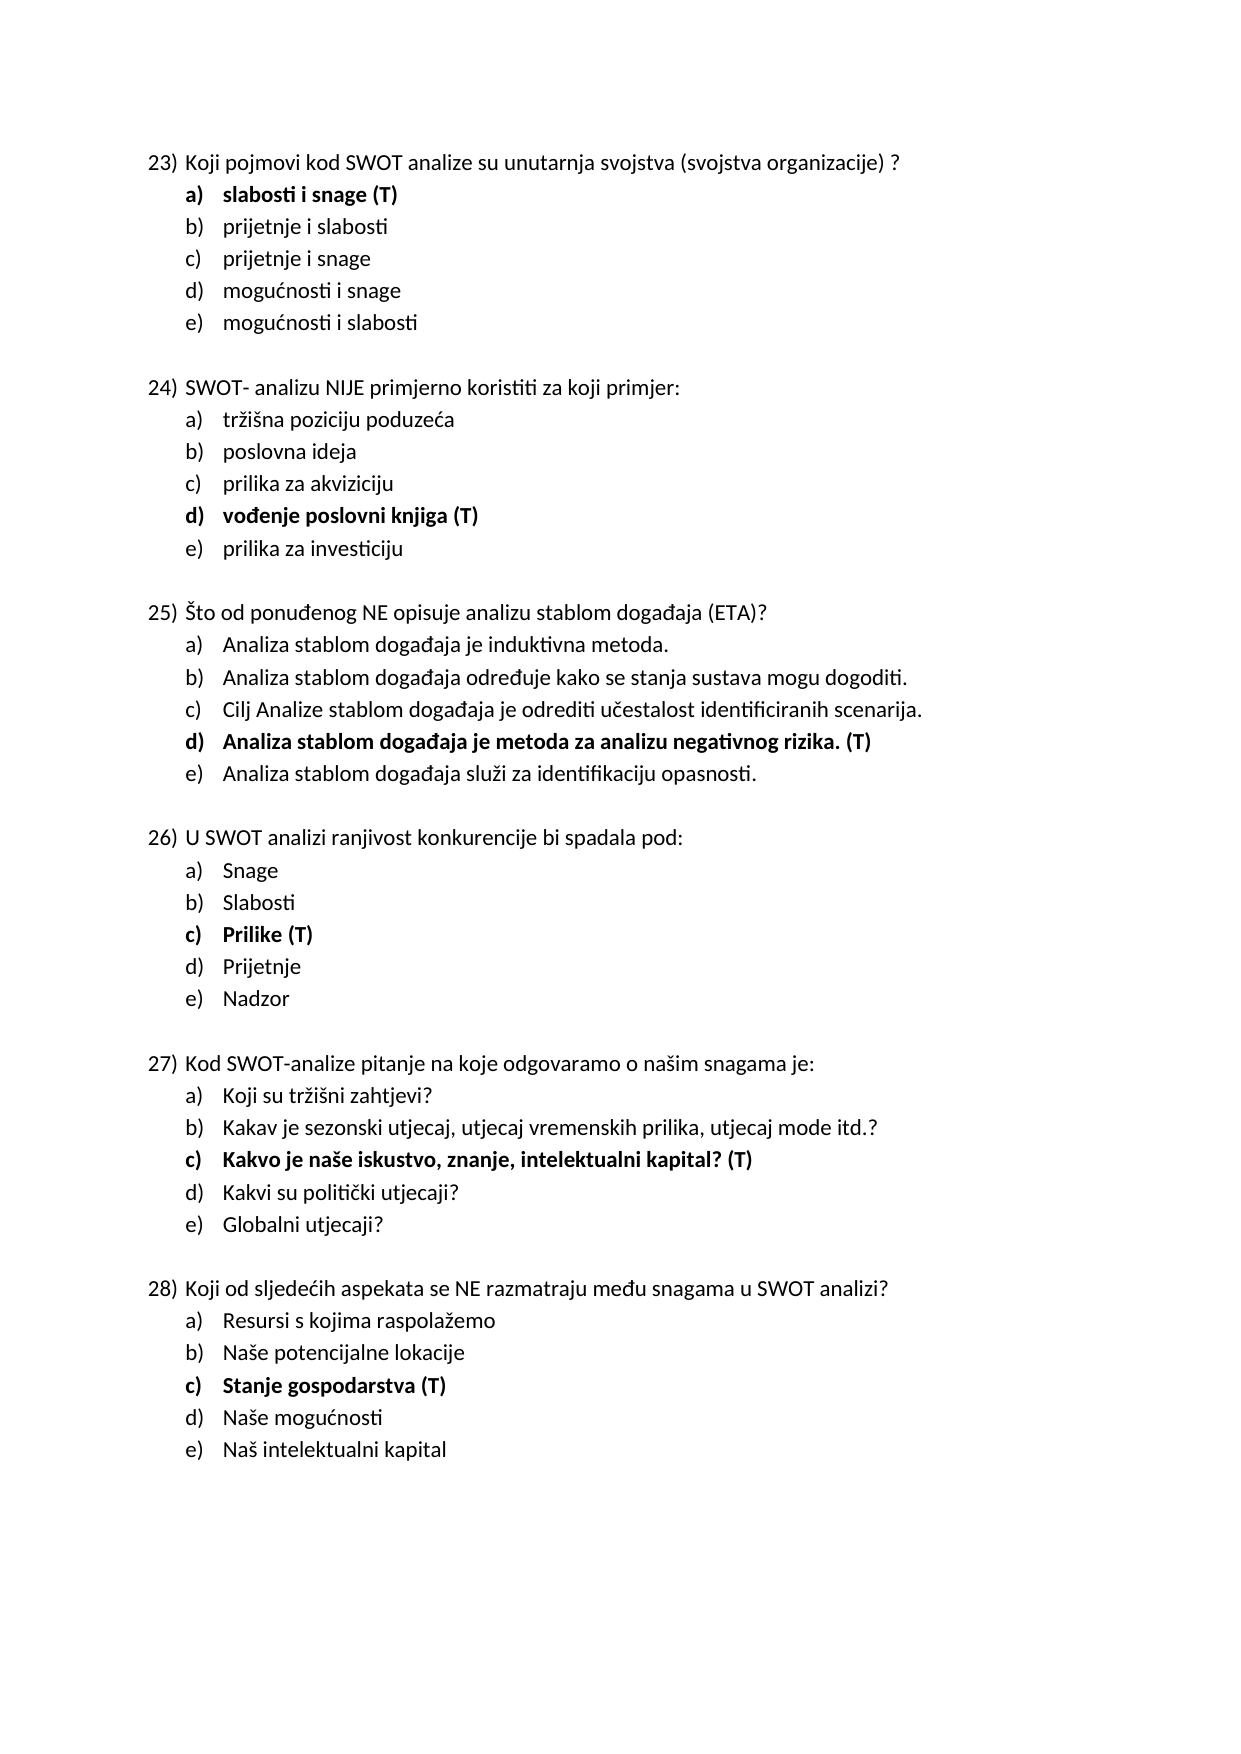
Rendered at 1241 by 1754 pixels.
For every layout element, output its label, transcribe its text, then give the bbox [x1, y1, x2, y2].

list Analiza stablom događaja je induktivna metoda. [185, 630, 1093, 658]
list Naš intelektualni kapital [185, 1435, 1093, 1463]
list Slabosti [185, 888, 1093, 916]
list Kod SWOT-analize pitanje na koje odgovaramo o našim snagama je: [148, 1049, 1093, 1077]
list Stanje gospodarstva (T) [185, 1371, 1093, 1399]
list prijetnje i slabosti [185, 212, 1093, 240]
list Kakvi su politički utjecaji? [185, 1178, 1093, 1206]
list Analiza stablom događaja određuje kako se stanja sustava mogu dogoditi. [185, 663, 1093, 691]
list Kakvo je naše iskustvo, znanje, intelektualni kapital? (T) [185, 1145, 1093, 1173]
list mogućnosti i slabosti [185, 308, 1093, 337]
list poslovna ideja [185, 437, 1093, 465]
list vođenje poslovni knjiga (T) [185, 502, 1093, 530]
list Nadzor [185, 984, 1093, 1012]
list prilika za akviziciju [185, 469, 1093, 497]
list Analiza stablom događaja služi za identifikaciju opasnosti. [185, 759, 1093, 787]
list Snage [185, 856, 1093, 884]
list Prijetnje [185, 952, 1093, 980]
list Što od ponuđenog NE opisuje analizu stablom događaja (ETA)? [148, 598, 1093, 626]
list Resursi s kojima raspolažemo [185, 1306, 1093, 1334]
list Kakav je sezonski utjecaj, utjecaj vremenskih prilika, utjecaj mode itd.? [185, 1113, 1093, 1141]
list Naše mogućnosti [185, 1403, 1093, 1431]
list Analiza stablom događaja je metoda za analizu negativnog rizika. (T) [185, 727, 1093, 755]
list mogućnosti i snage [185, 276, 1093, 304]
list Prilike (T) [185, 920, 1093, 948]
list Globalni utjecaji? [185, 1210, 1093, 1238]
list Koji pojmovi kod SWOT analize su unutarnja svojstva (svojstva organizacije) ? [148, 148, 1093, 176]
list prijetnje i snage [185, 244, 1093, 272]
list Cilj Analize stablom događaja je odrediti učestalost identificiranih scenarija. [185, 695, 1093, 723]
list slabosti i snage (T) [185, 180, 1093, 208]
list SWOT- analizu NIJE primjerno koristiti za koji primjer: [148, 373, 1093, 401]
list Naše potencijalne lokacije [185, 1338, 1093, 1367]
list tržišna poziciju poduzeća [185, 405, 1093, 433]
list Koji su tržišni zahtjevi? [185, 1081, 1093, 1109]
list U SWOT analizi ranjivost konkurencije bi spadala pod: [148, 823, 1093, 852]
list prilika za investiciju [185, 534, 1093, 562]
list Koji od sljedećih aspekata se NE razmatraju među snagama u SWOT analizi? [148, 1274, 1093, 1302]
